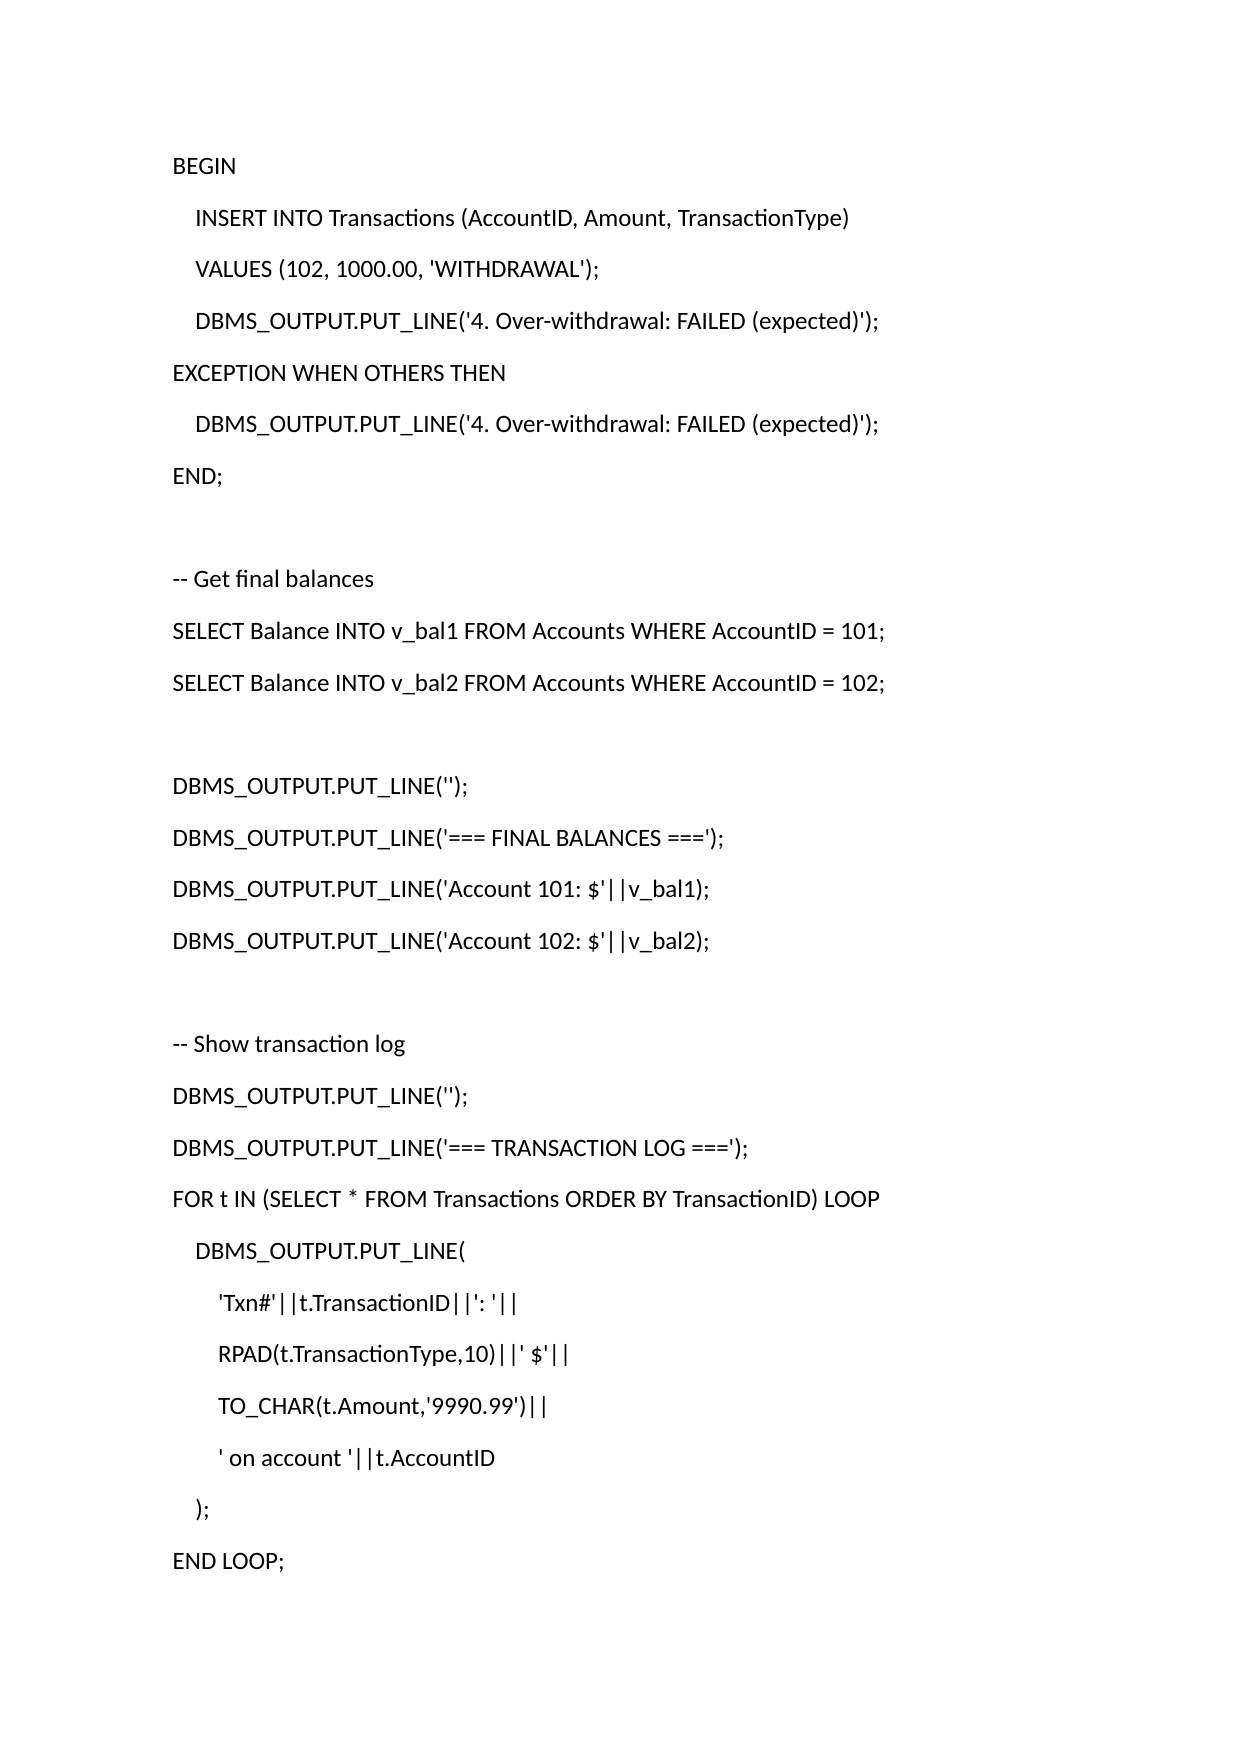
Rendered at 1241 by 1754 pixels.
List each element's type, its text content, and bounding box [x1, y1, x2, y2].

text 'Txn#'||t.TransactionID||': '|| [150, 1287, 1090, 1317]
text TO_CHAR(t.Amount,'9990.99')|| [150, 1390, 1090, 1421]
text DBMS_OUTPUT.PUT_LINE('Account 102: $'||v_bal2); [150, 925, 1090, 956]
text DBMS_OUTPUT.PUT_LINE('4. Over-withdrawal: FAILED (expected)'); [150, 305, 1090, 336]
text BEGIN [150, 150, 1090, 181]
text VALUES (102, 1000.00, 'WITHDRAWAL'); [150, 253, 1090, 284]
text END LOOP; [150, 1545, 1090, 1576]
text DBMS_OUTPUT.PUT_LINE( [150, 1235, 1090, 1266]
text RPAD(t.TransactionType,10)||' $'|| [150, 1338, 1090, 1369]
text DBMS_OUTPUT.PUT_LINE('4. Over-withdrawal: FAILED (expected)'); [150, 408, 1090, 439]
text DBMS_OUTPUT.PUT_LINE('=== TRANSACTION LOG ==='); [150, 1132, 1090, 1162]
text ' on account '||t.AccountID [150, 1442, 1090, 1472]
text INSERT INTO Transactions (AccountID, Amount, TransactionType) [150, 202, 1090, 232]
text -- Get final balances [150, 563, 1090, 594]
text DBMS_OUTPUT.PUT_LINE(''); [150, 1080, 1090, 1111]
text DBMS_OUTPUT.PUT_LINE(''); [150, 770, 1090, 801]
text FOR t IN (SELECT * FROM Transactions ORDER BY TransactionID) LOOP [150, 1183, 1090, 1214]
text SELECT Balance INTO v_bal2 FROM Accounts WHERE AccountID = 102; [150, 667, 1090, 697]
text EXCEPTION WHEN OTHERS THEN [150, 357, 1090, 387]
text DBMS_OUTPUT.PUT_LINE('=== FINAL BALANCES ==='); [150, 822, 1090, 852]
text DBMS_OUTPUT.PUT_LINE('Account 101: $'||v_bal1); [150, 873, 1090, 904]
text END; [150, 460, 1090, 491]
text -- Show transaction log [150, 1028, 1090, 1059]
text SELECT Balance INTO v_bal1 FROM Accounts WHERE AccountID = 101; [150, 615, 1090, 646]
text ); [150, 1493, 1090, 1524]
